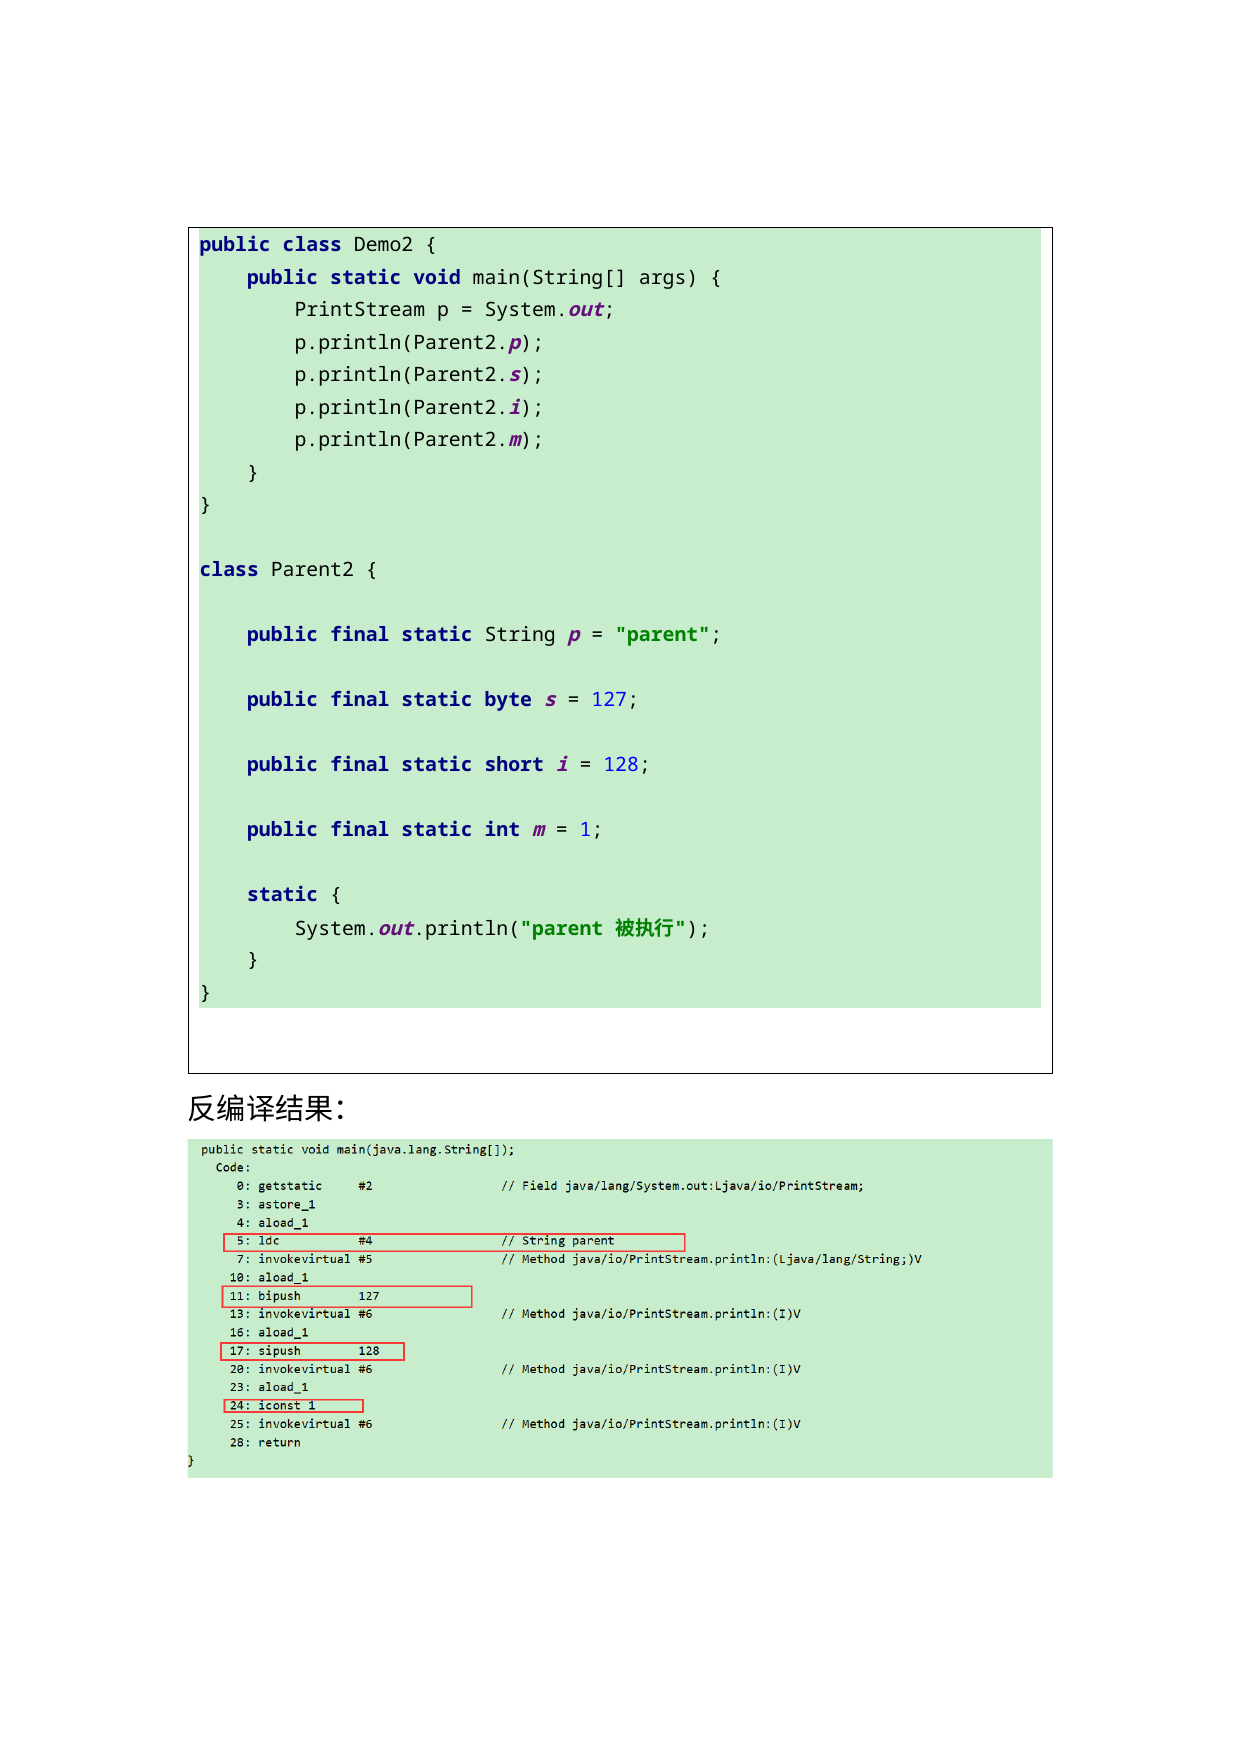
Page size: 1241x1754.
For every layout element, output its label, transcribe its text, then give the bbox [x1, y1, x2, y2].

picture [187, 1139, 1053, 1478]
text 反编译结果： [187, 1074, 1053, 1139]
table_header public class Demo2 { public static void main(String[] args) { PrintStream p = System.out; p.println(Parent2.p); p.println(Parent2.s); p.println(Parent2.i); p.println(Parent2.m); } } class Parent2 { public final static String p = "parent"; public final static byte s = 127; public final static short i = 128; public final static int m = 1; static { System.out.println("parent 被执行"); } } [189, 228, 1052, 1073]
